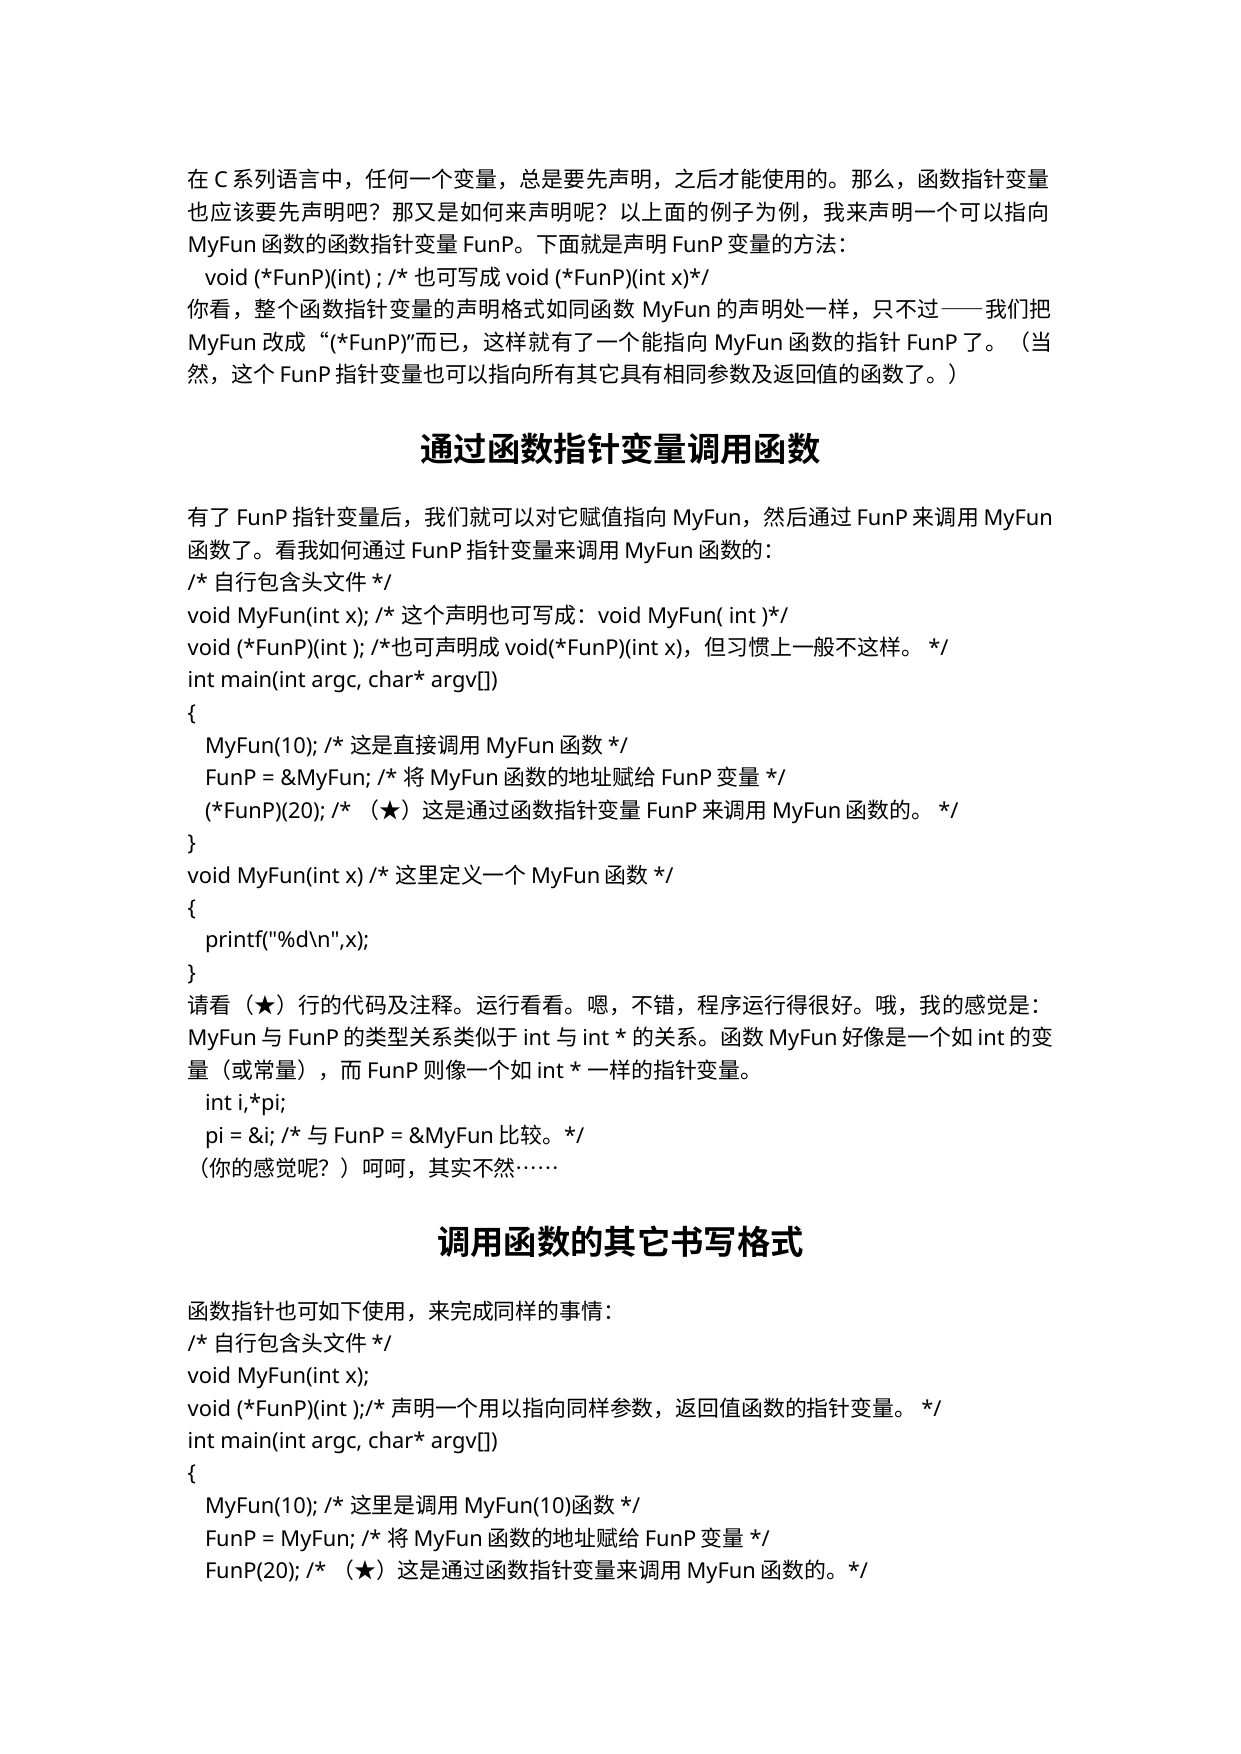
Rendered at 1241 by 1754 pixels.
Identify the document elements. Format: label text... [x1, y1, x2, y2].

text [187, 1293, 1053, 1586]
subtitle 调用函数的其它书写格式 [187, 1208, 1053, 1273]
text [187, 162, 1053, 389]
subtitle 通过函数指针变量调用函数 [187, 414, 1053, 479]
text 有了FunP指针变量后，我们就可以对它赋值指向MyFun，然后通过FunP来调用MyFun函数了。看我如何通过FunP指针变量来调用MyFun函数的： /* 自行包含头文件 */ void MyFun(int x); /* 这个声明也可写成：void MyFun( int )*/ void (*FunP)(int ); /*也可声明成void(*FunP)(int x)，但习惯上一般不这样。 */ int main(int argc, char* argv[]) { MyFun(10); /* 这是直接调用MyFun函数 */ FunP = &MyFun; /* 将MyFun函数的地址赋给FunP变量 */ (*FunP)(20); /* （★）这是通过函数指针变量FunP来调用MyFun函数的。 */ } void MyFun(int x) /* 这里定义一个MyFun函数 */ { printf("%d\n",x); } 请看（★）行的代码及注释。运行看看。嗯，不错，程序运行得很好。哦，我的感觉是：MyFun与FunP的类型关系类似于int 与int * 的关系。函数MyFun好像是一个如int的变量（或常量），而FunP则像一个如int * 一样的指针变量。 int i,*pi; pi = &i; /* 与FunP = &MyFun比较。*/ （你的感觉呢？）呵呵，其实不然…… [187, 500, 1053, 1183]
